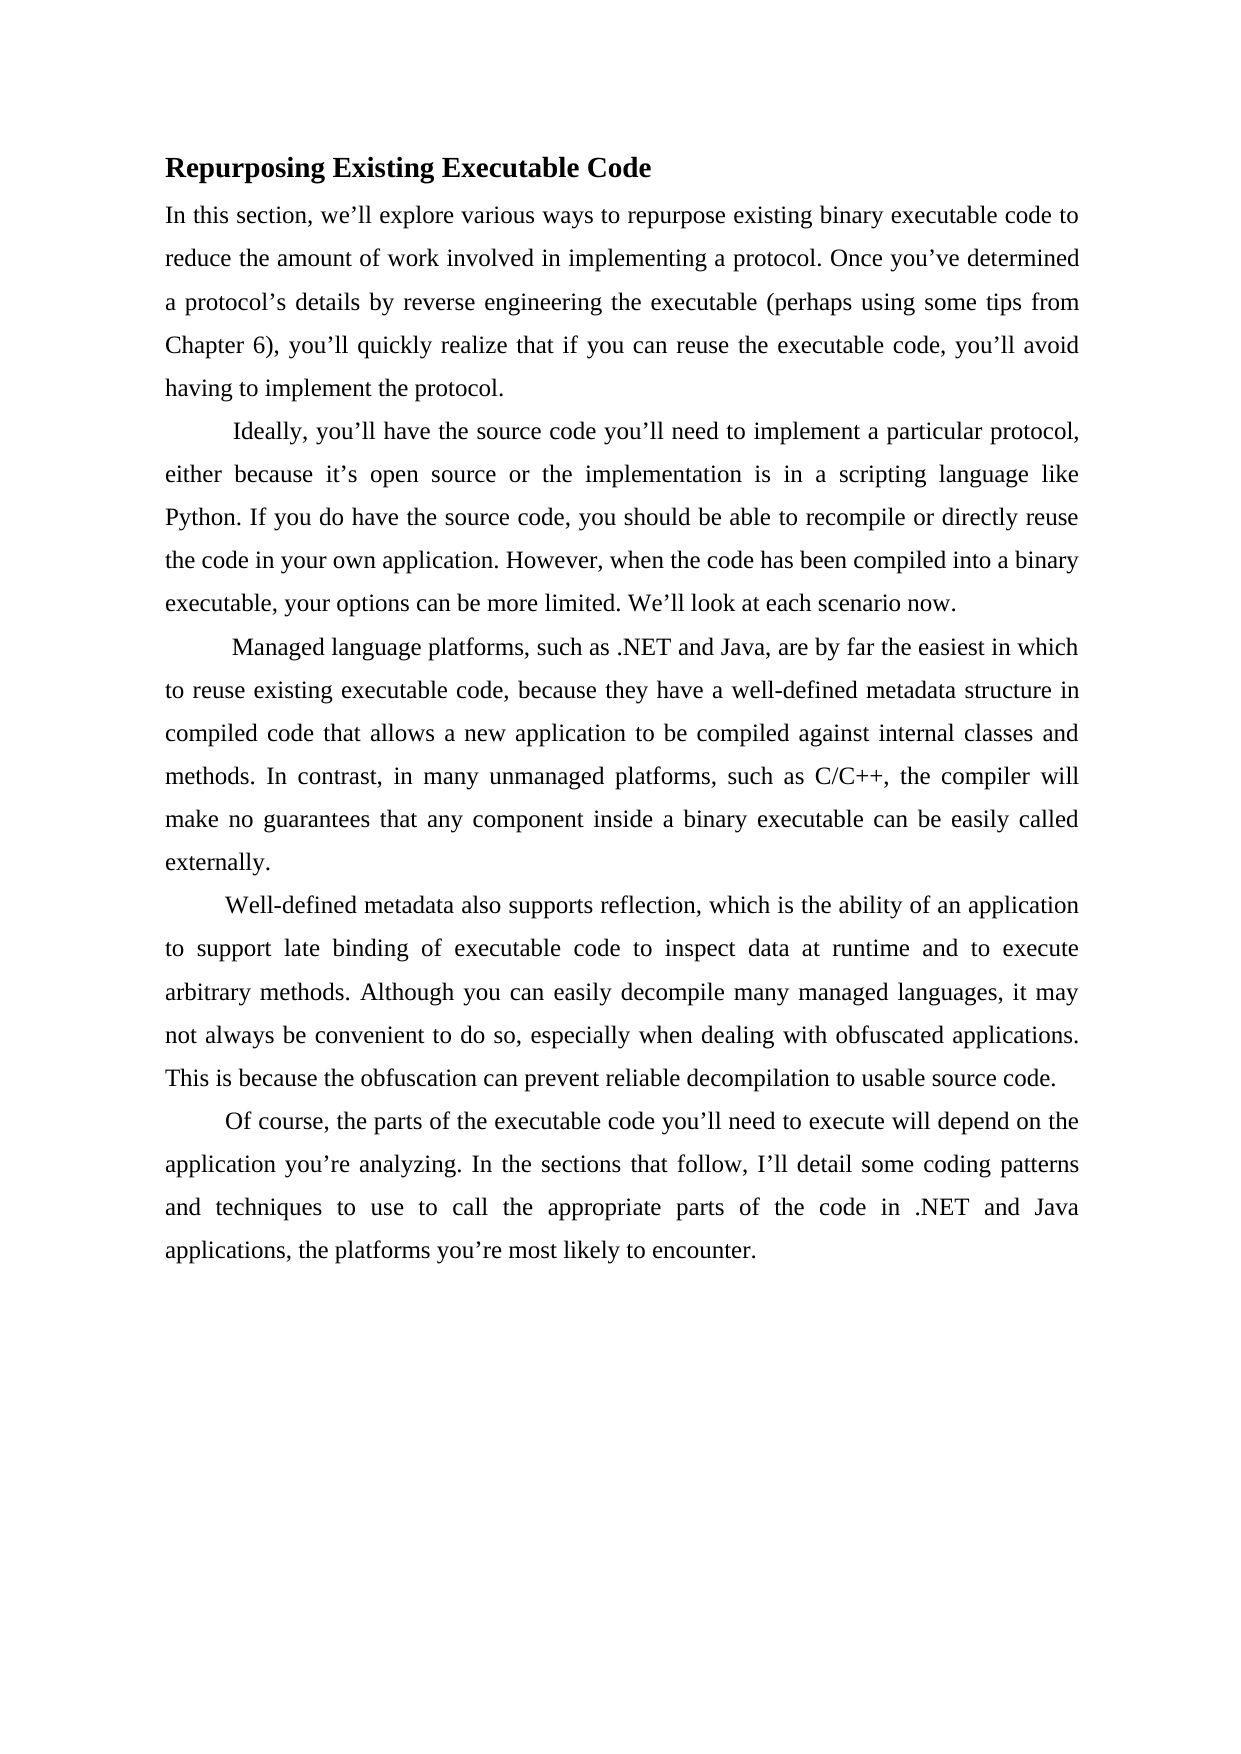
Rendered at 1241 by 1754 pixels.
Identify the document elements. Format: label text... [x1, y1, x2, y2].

text Ideally, you’ll have the source code you’ll need to implement a particular protocol, either because it’s open source or the implementation is in a scripting language like Python. If you do have the source code, you should be able to recompile or directly reuse the code in your own application. However, when the code has been compiled into a binary executable, your options can be more limited. We’ll look at each scenario now. [165, 416, 1080, 617]
text Repurposing Existing Executable Code [165, 150, 1080, 183]
text In this section, we’ll explore various ways to repurpose existing binary executable code to reduce the amount of work involved in implementing a protocol. Once you’ve determined a protocol’s details by reverse engineering the executable (perhaps using some tips from Chapter 6), you’ll quickly realize that if you can reuse the executable code, you’ll avoid having to implement the protocol. [165, 200, 1080, 402]
text Well-defined metadata also supports reflection, which is the ability of an application to support late binding of executable code to inspect data at runtime and to execute arbitrary methods. Although you can easily decompile many managed languages, it may not always be convenient to do so, especially when dealing with obfuscated applications. This is because the obfuscation can prevent reliable decompilation to usable source code. [165, 890, 1080, 1092]
text Of course, the parts of the executable code you’ll need to execute will depend on the application you’re analyzing. In the sections that follow, I’ll detail some coding patterns and techniques to use to call the appropriate parts of the code in .NET and Java applications, the platforms you’re most likely to encounter. [165, 1106, 1080, 1264]
text Managed language platforms, such as .NET and Java, are by far the easiest in which to reuse existing executable code, because they have a well-defined metadata structure in compiled code that allows a new application to be compiled against internal classes and methods. In contrast, in many unmanaged platforms, such as C/C++, the compiler will make no guarantees that any component inside a binary executable can be easily called externally. [165, 632, 1080, 876]
